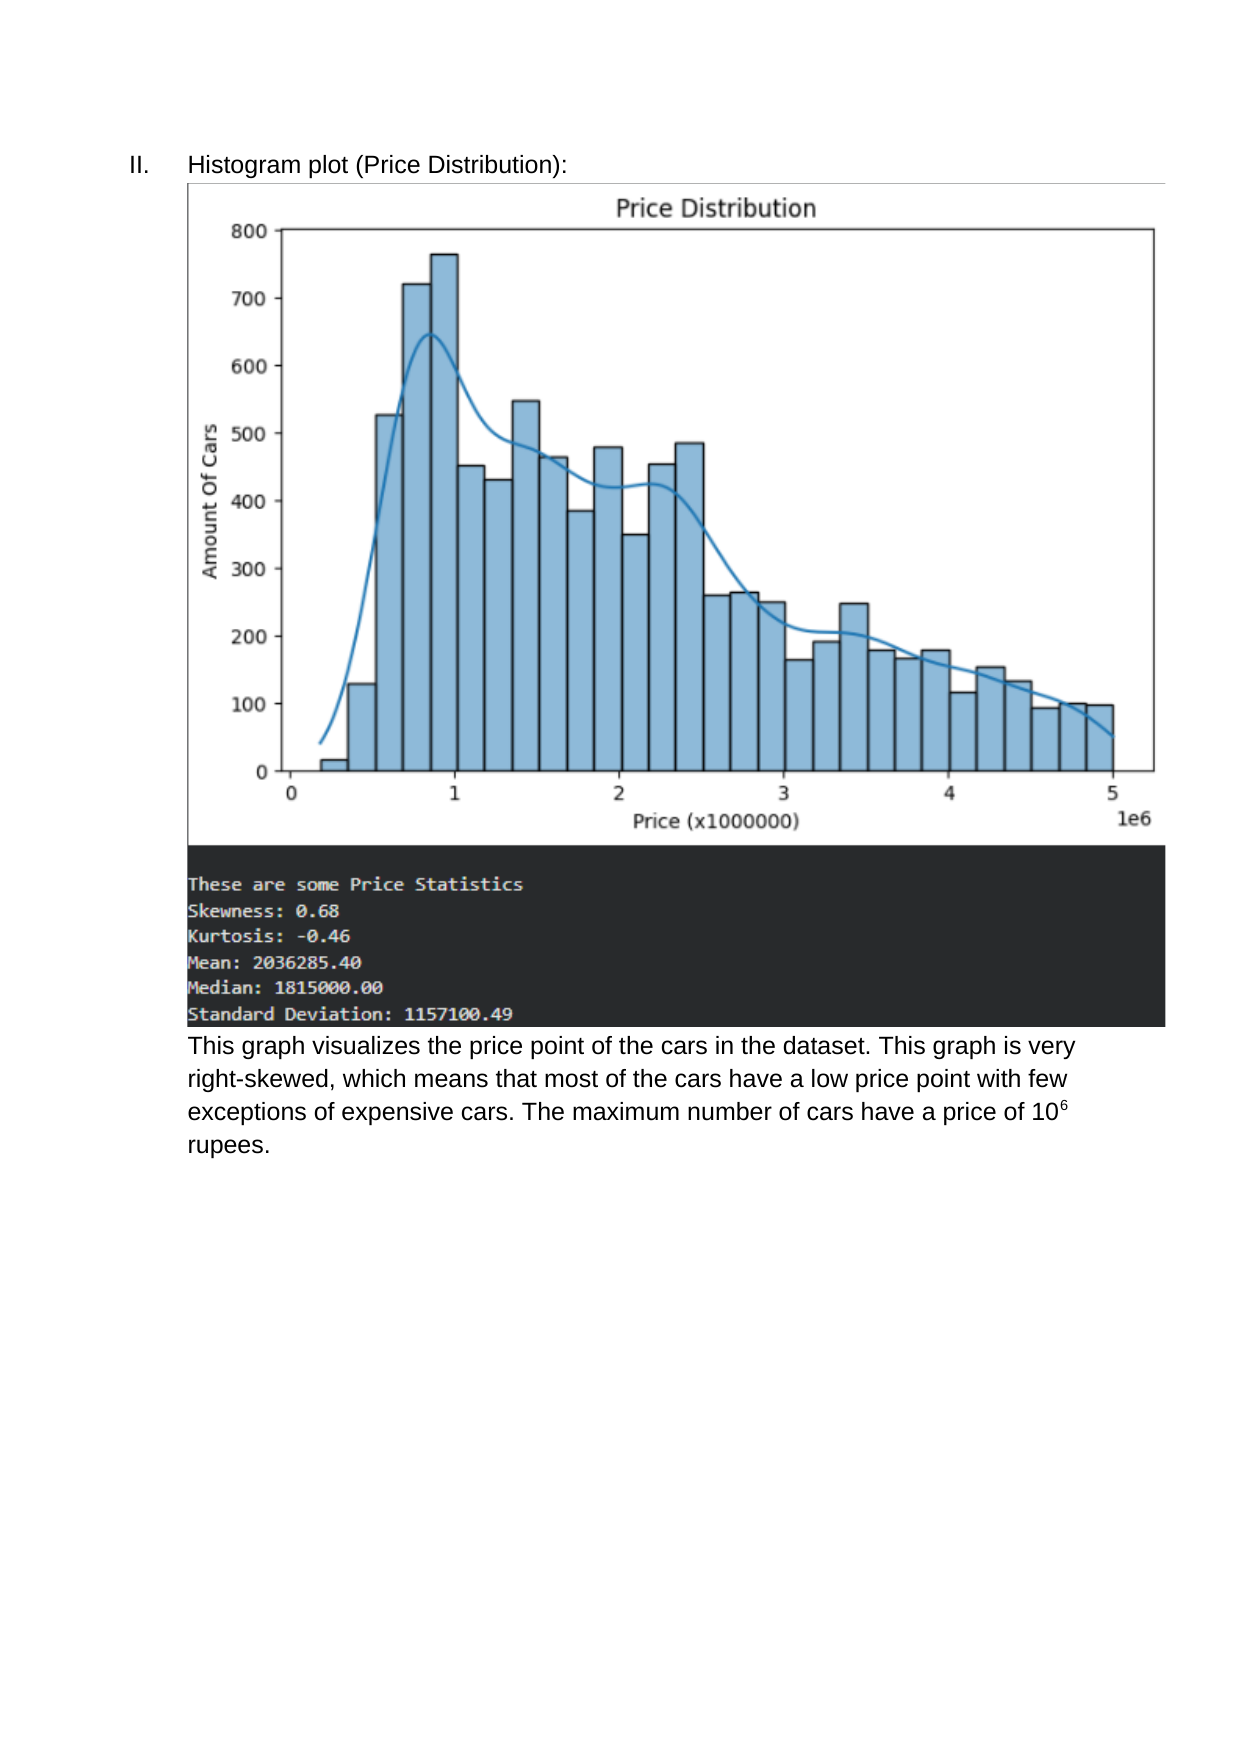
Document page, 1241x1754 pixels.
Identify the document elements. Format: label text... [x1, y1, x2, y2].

picture [187, 183, 1166, 1027]
list This graph visualizes the price point of the cars in the dataset. This graph is very right-skewed, which means that most of the cars have a low price point with few exceptions of expensive cars. The maximum number of cars have a price of 106 rupees. [187, 1031, 1128, 1159]
list Histogram plot (Price Distribution): [150, 150, 1128, 179]
